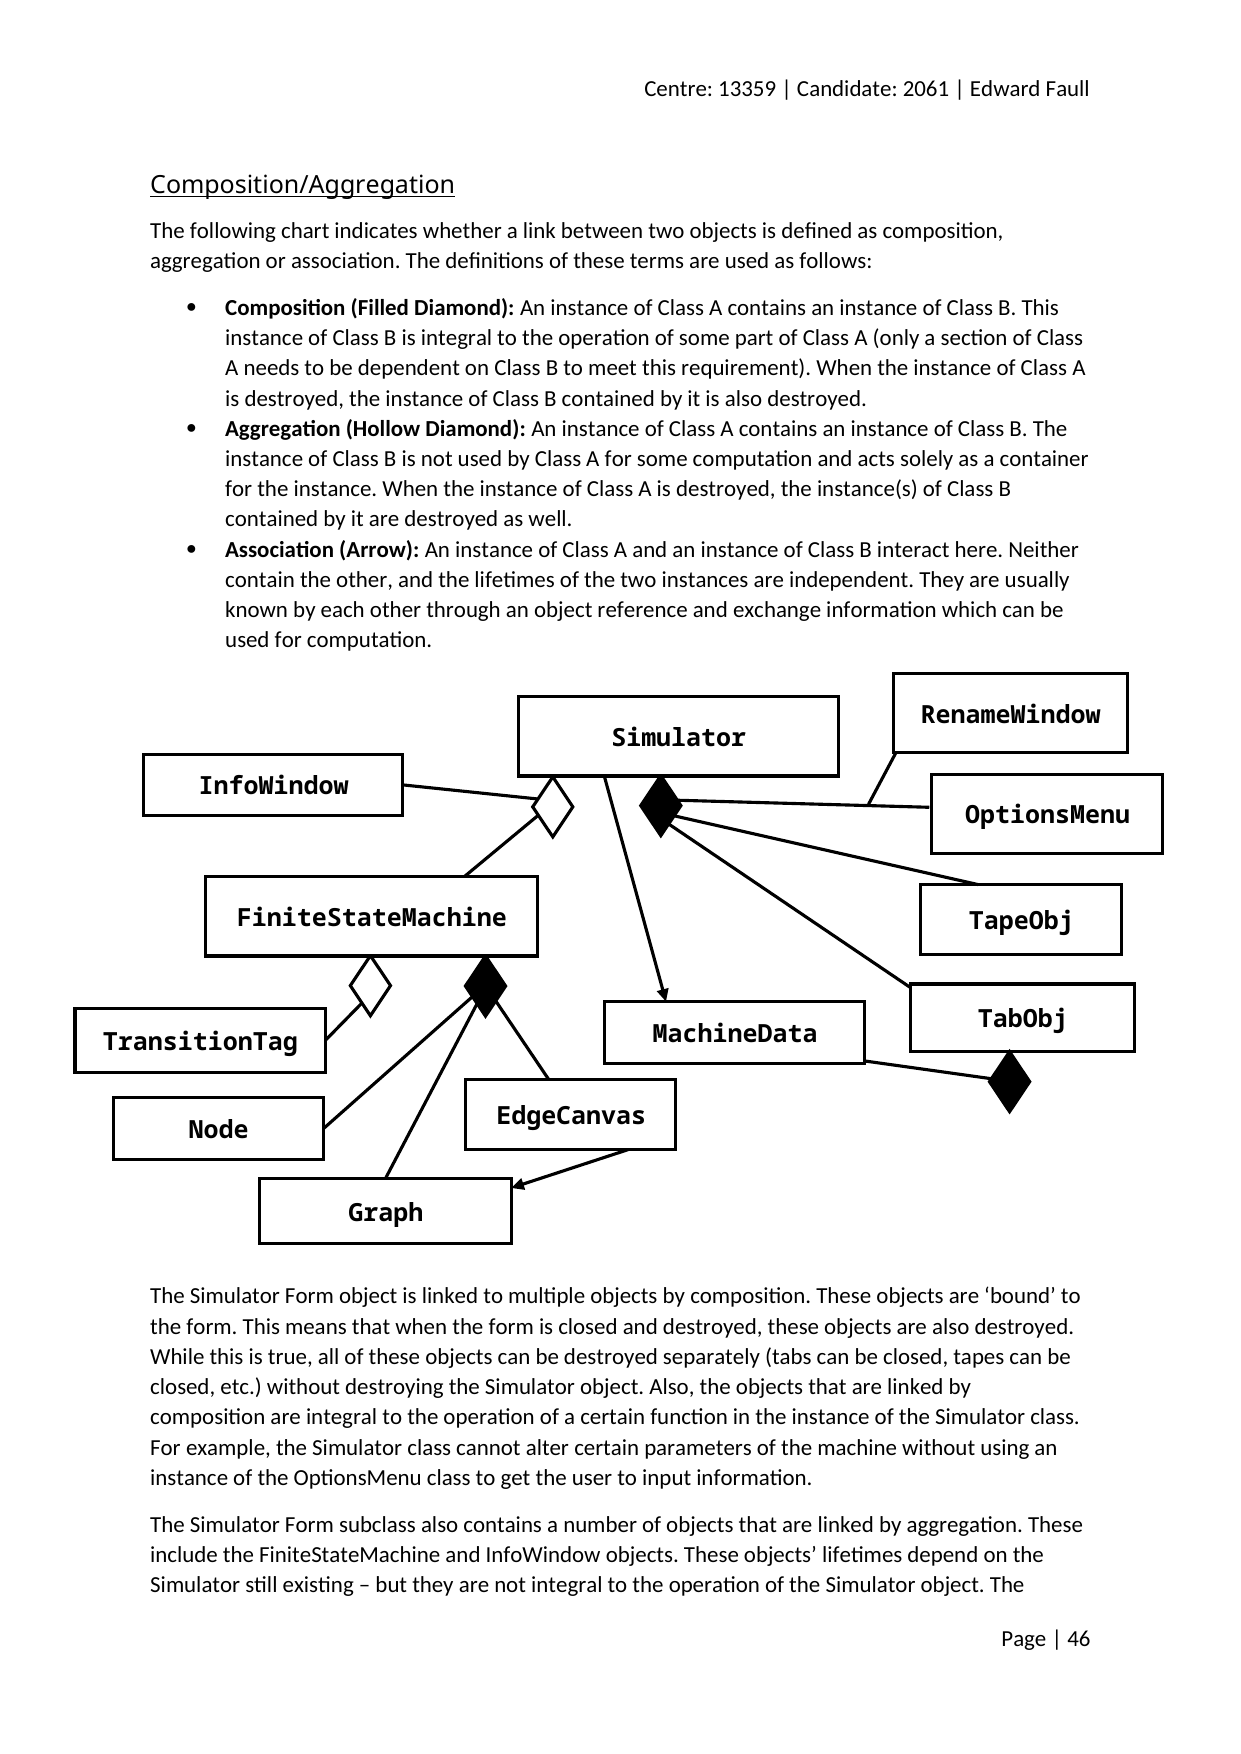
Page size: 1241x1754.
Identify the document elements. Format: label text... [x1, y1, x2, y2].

list Composition (Filled Diamond): An instance of Class A contains an instance of Class B. This instance of Class B is integral to the operation of some part of Class A (only a section of Class A needs to be dependent on Class B to meet this requirement). When the instance of Class A is destroyed, the instance of Class B contained by it is also destroyed. [187, 293, 1090, 412]
text The following chart indicates whether a link between two objects is defined as composition, aggregation or association. The definitions of these terms are used as follows: [150, 216, 1090, 274]
text Composition/Aggregation [150, 167, 1090, 201]
text The Simulator Form object is linked to multiple objects by composition. These objects are ‘bound’ to the form. This means that when the form is closed and destroyed, these objects are also destroyed. While this is true, all of these objects can be destroyed separately (tabs can be closed, tapes can be closed, etc.) without destroying the Simulator object. Also, the objects that are linked by composition are integral to the operation of a certain function in the instance of the Simulator class. For example, the Simulator class cannot alter certain parameters of the machine without using an instance of the OptionsMenu class to get the user to input information. [150, 1282, 1090, 1491]
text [150, 1510, 1090, 1598]
list Aggregation (Hollow Diamond): An instance of Class A contains an instance of Class B. The instance of Class B is not used by Class A for some computation and acts solely as a container for the instance. When the instance of Class A is destroyed, the instance(s) of Class B contained by it are destroyed as well. [187, 414, 1090, 532]
list Association (Arrow): An instance of Class A and an instance of Class B interact here. Neither contain the other, and the lifetimes of the two instances are independent. They are usually known by each other through an object reference and exchange information which can be used for computation. [187, 535, 1090, 653]
